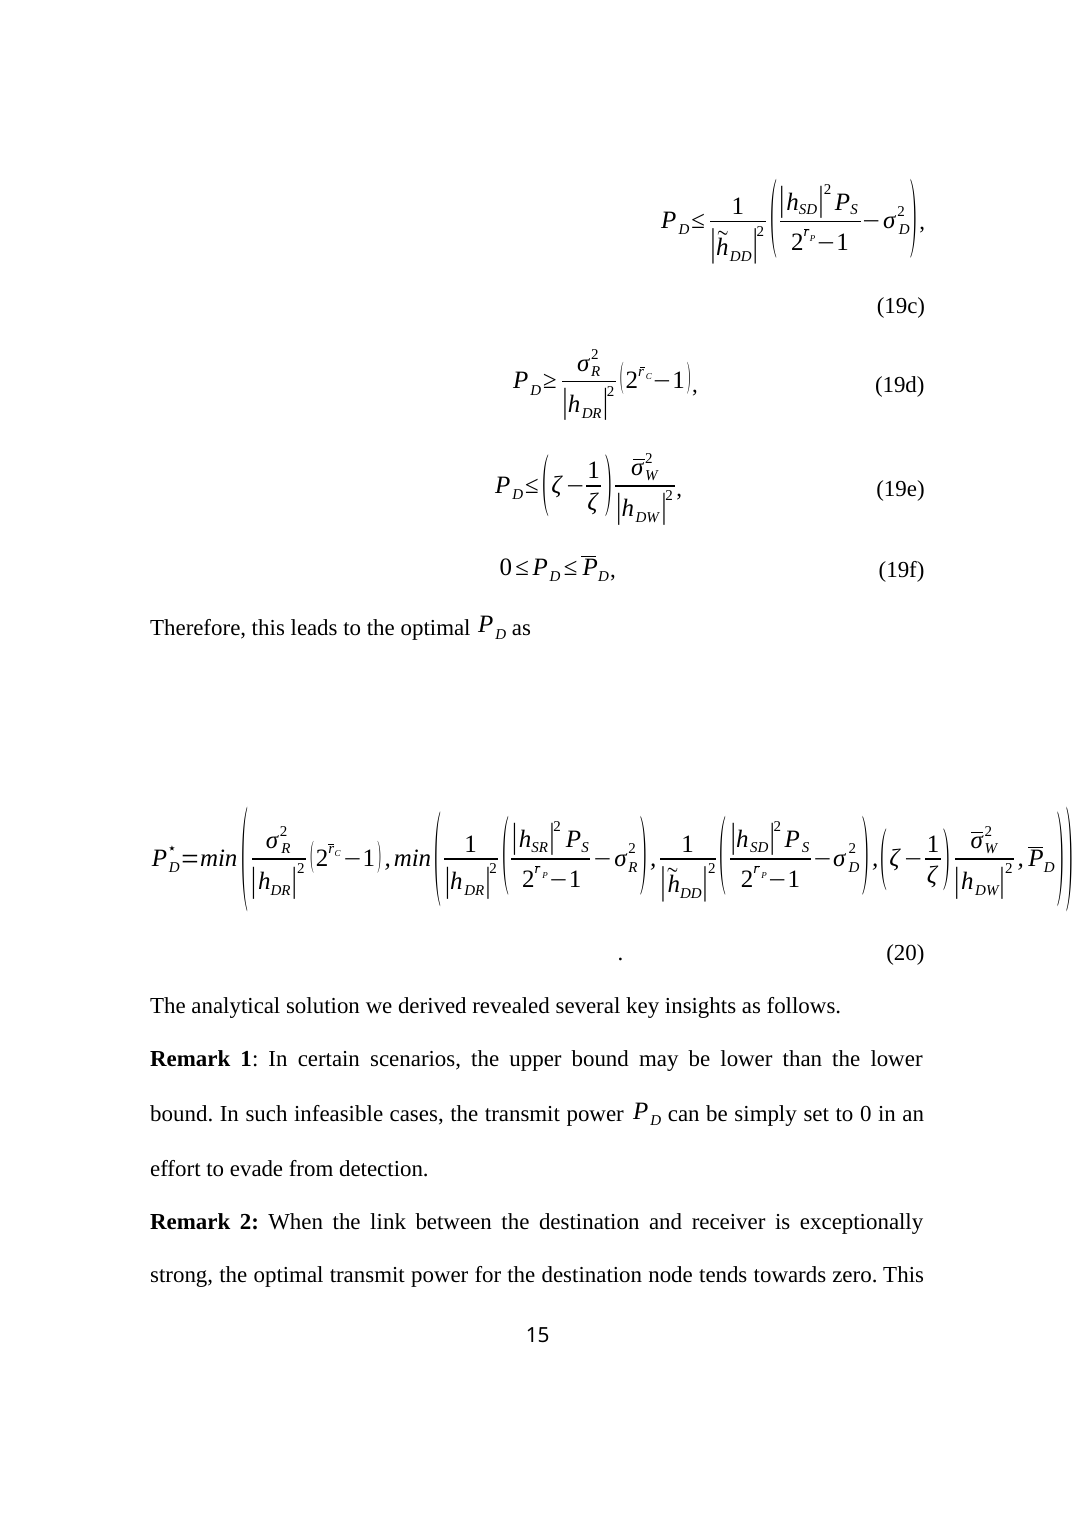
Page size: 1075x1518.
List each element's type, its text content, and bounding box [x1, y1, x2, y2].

text Therefore, this leads to the optimal as [150, 611, 925, 642]
text , (19f) [317, 553, 925, 585]
text Remark 1: In certain scenarios, the upper bound may be lower than the lower bound. In such infeasible cases, the transmit power can be simply set to 0 in an effort to evade from detection. [150, 1045, 925, 1182]
text . (20) [150, 669, 925, 966]
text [150, 1208, 925, 1287]
text , (19e) [317, 449, 925, 527]
text , (19d) [317, 345, 925, 423]
text The analytical solution we derived revealed several key insights as follows. [150, 992, 925, 1018]
text , (19c) [317, 177, 925, 319]
